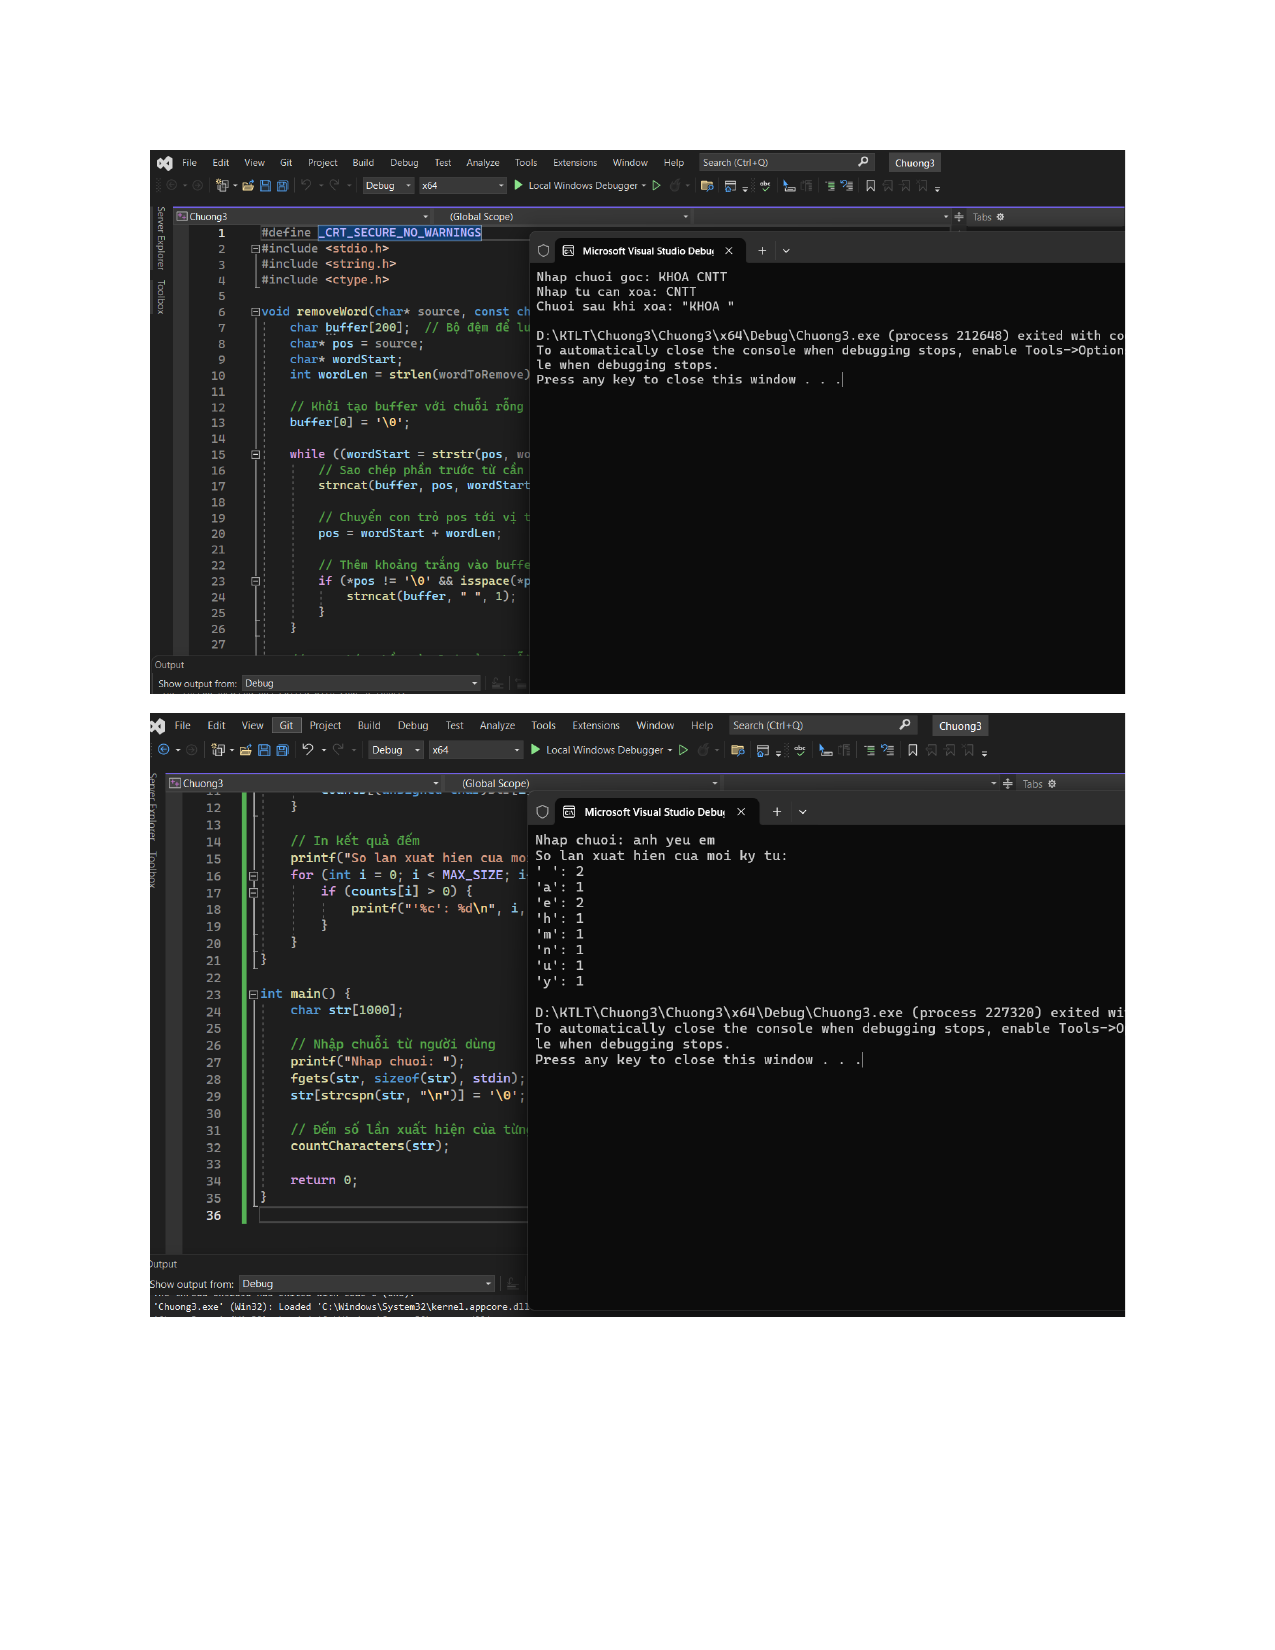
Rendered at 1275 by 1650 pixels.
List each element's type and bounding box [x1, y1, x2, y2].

picture [150, 150, 1125, 694]
picture [150, 713, 1125, 1317]
